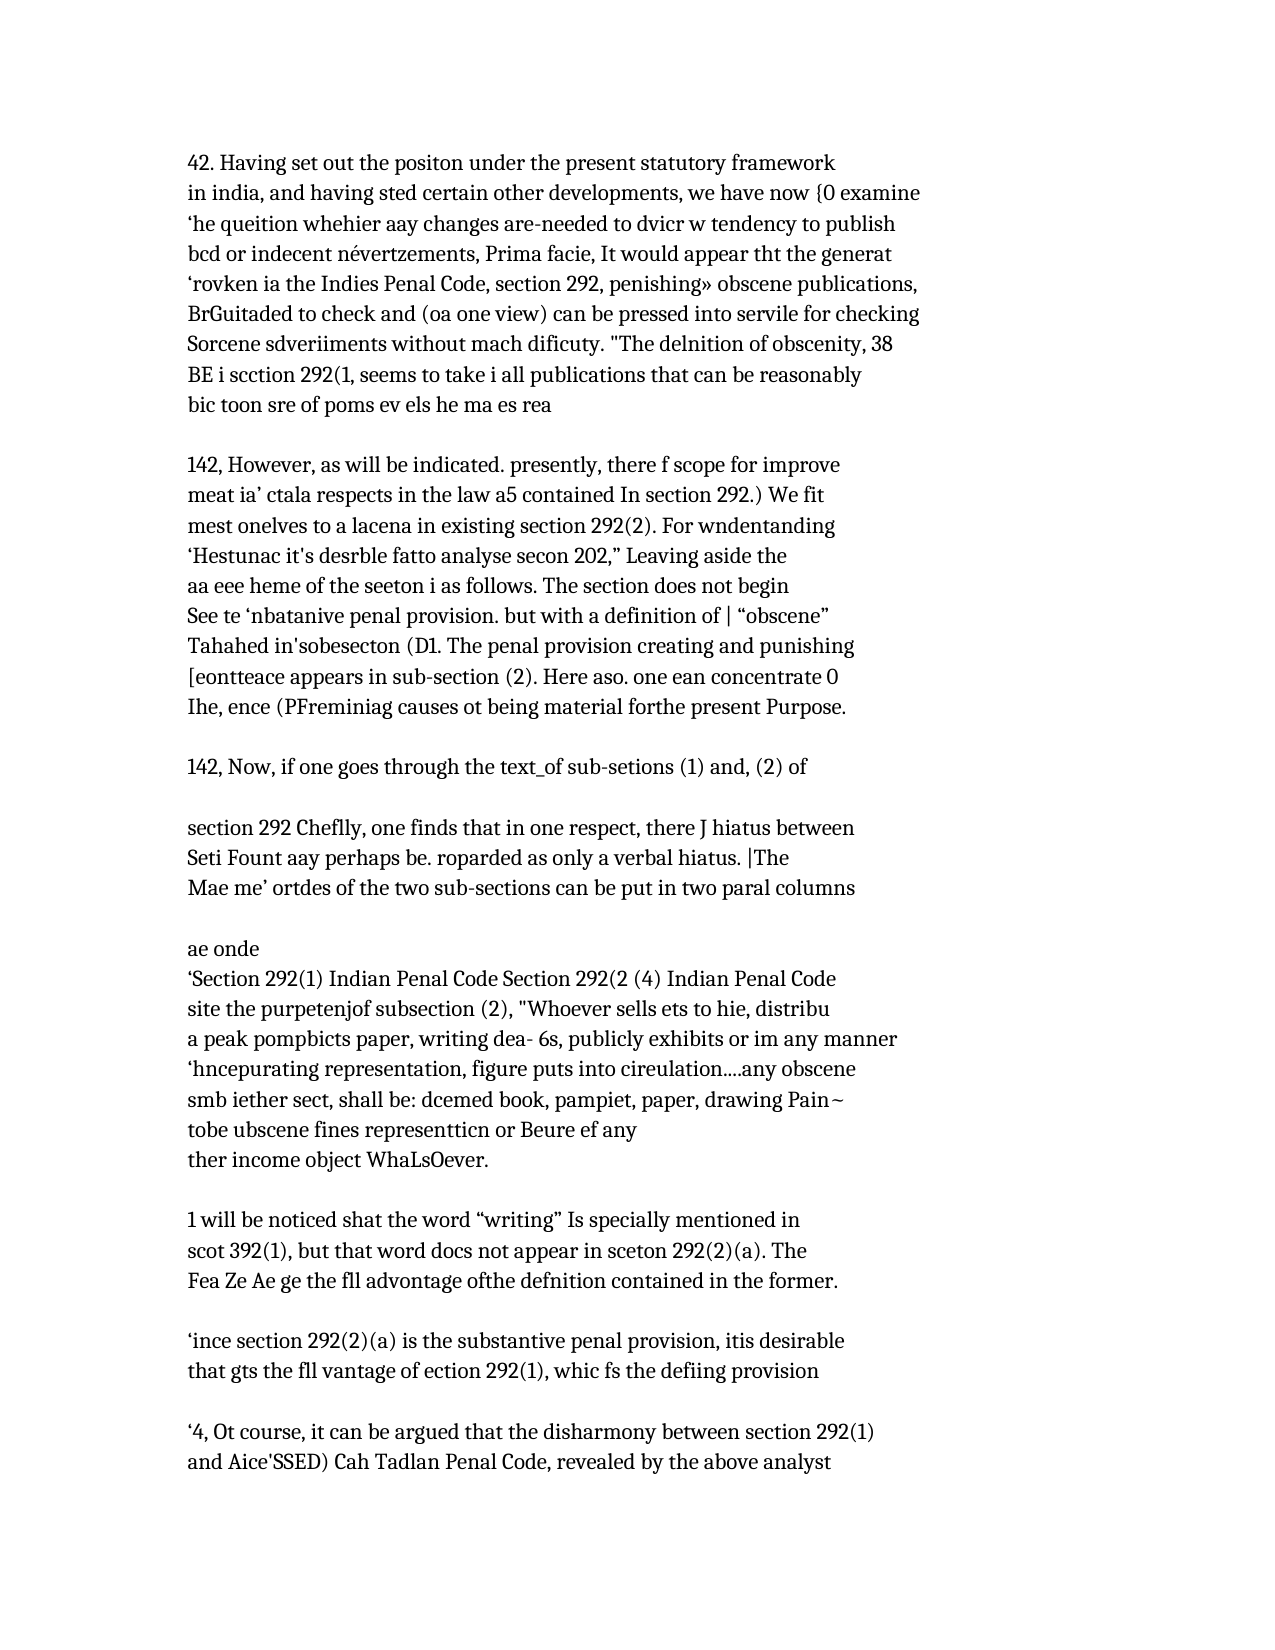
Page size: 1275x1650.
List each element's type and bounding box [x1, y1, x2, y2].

text [187, 150, 1087, 1475]
